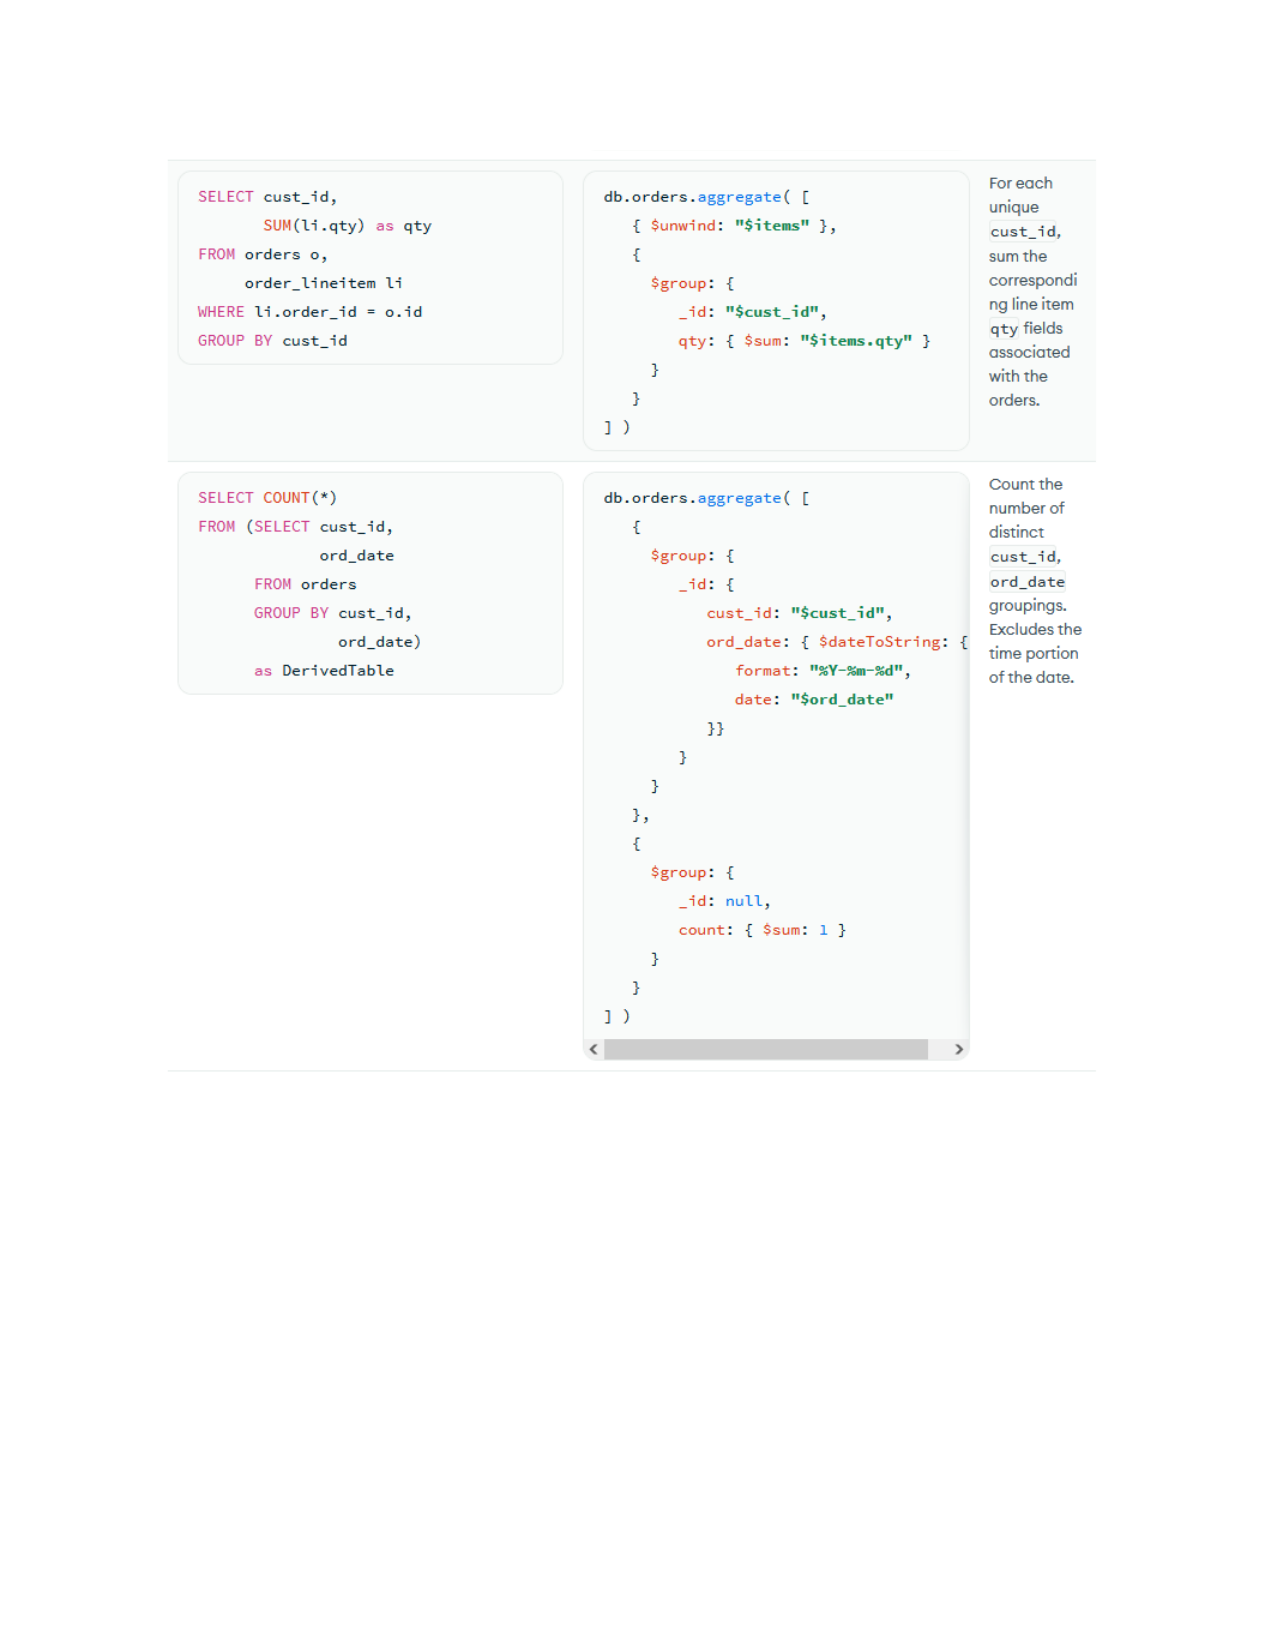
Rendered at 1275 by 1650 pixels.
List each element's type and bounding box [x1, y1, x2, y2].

picture [150, 150, 1125, 1074]
